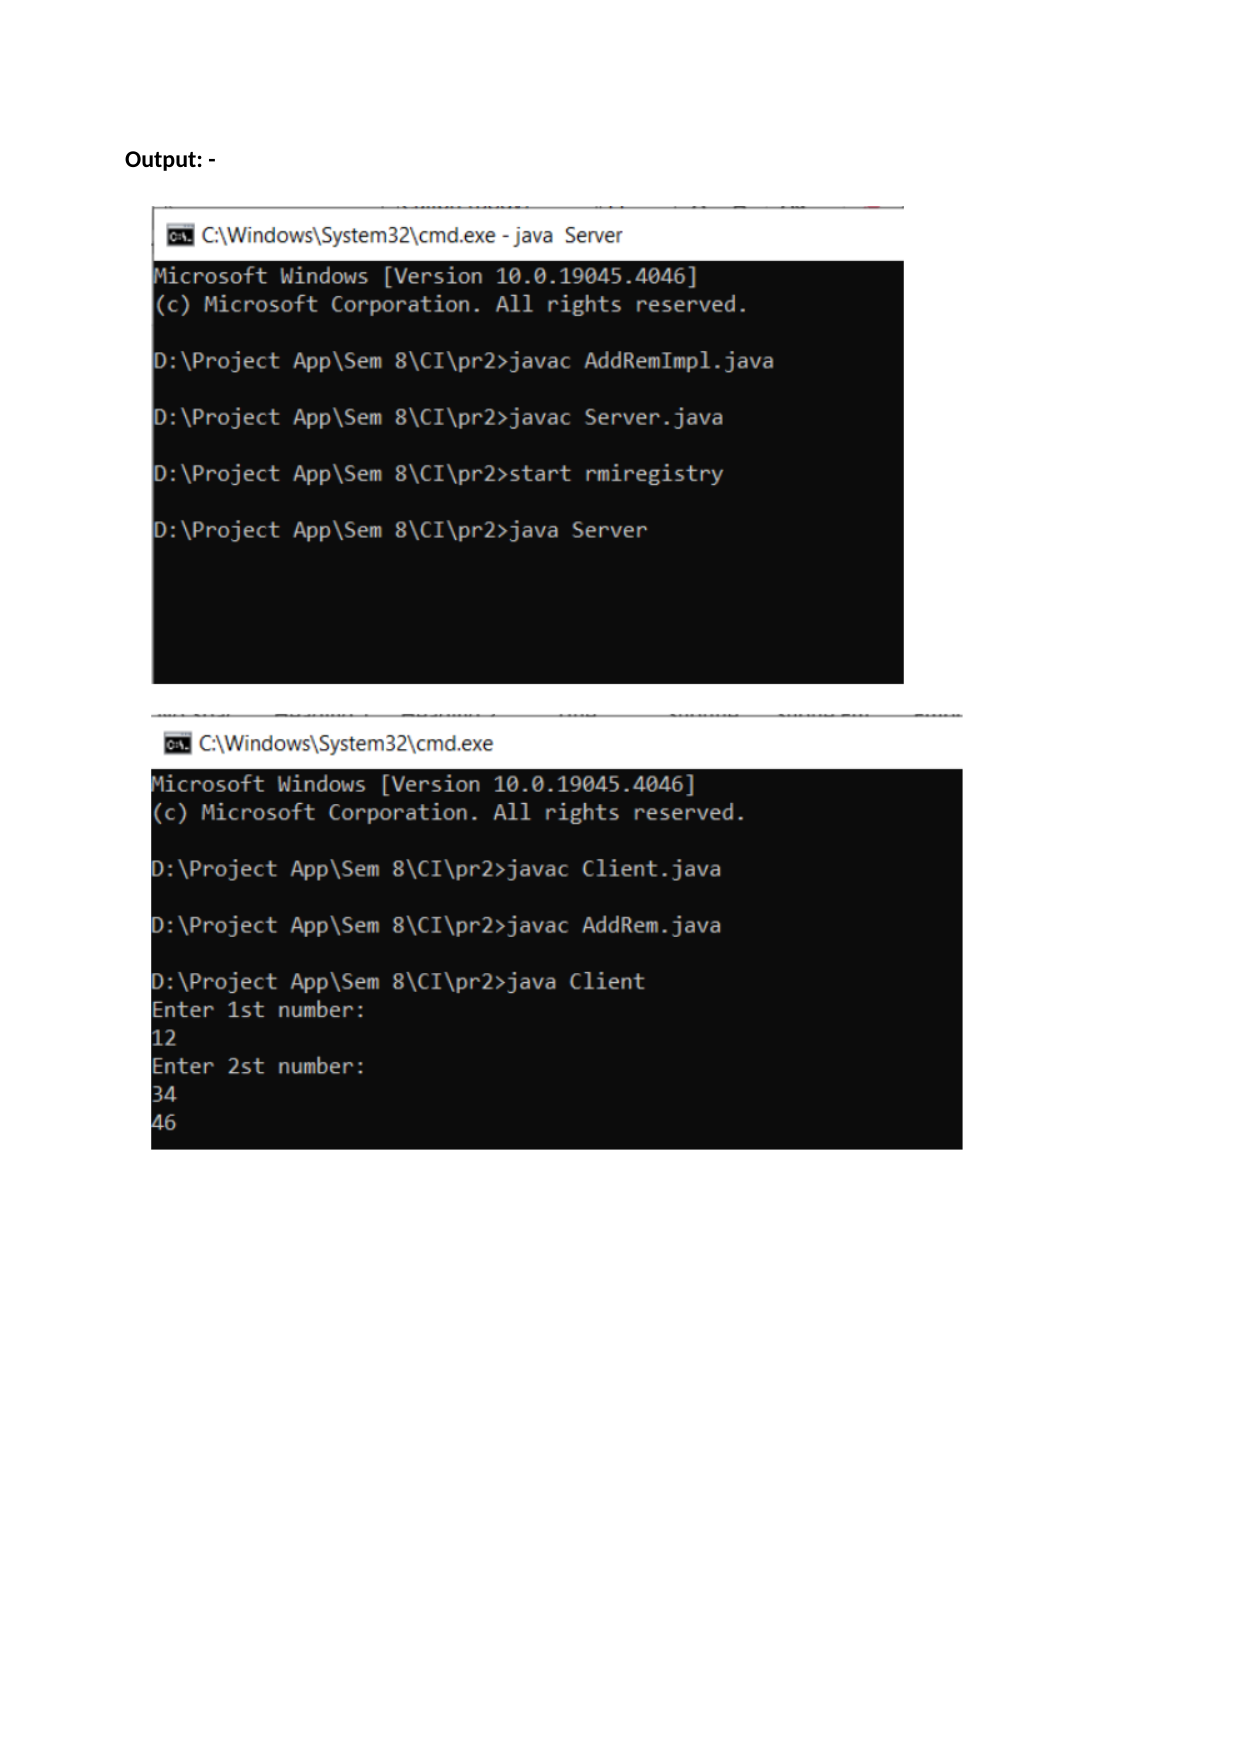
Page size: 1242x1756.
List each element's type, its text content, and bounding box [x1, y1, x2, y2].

text Output: - [125, 144, 1121, 173]
picture [125, 206, 1044, 1166]
